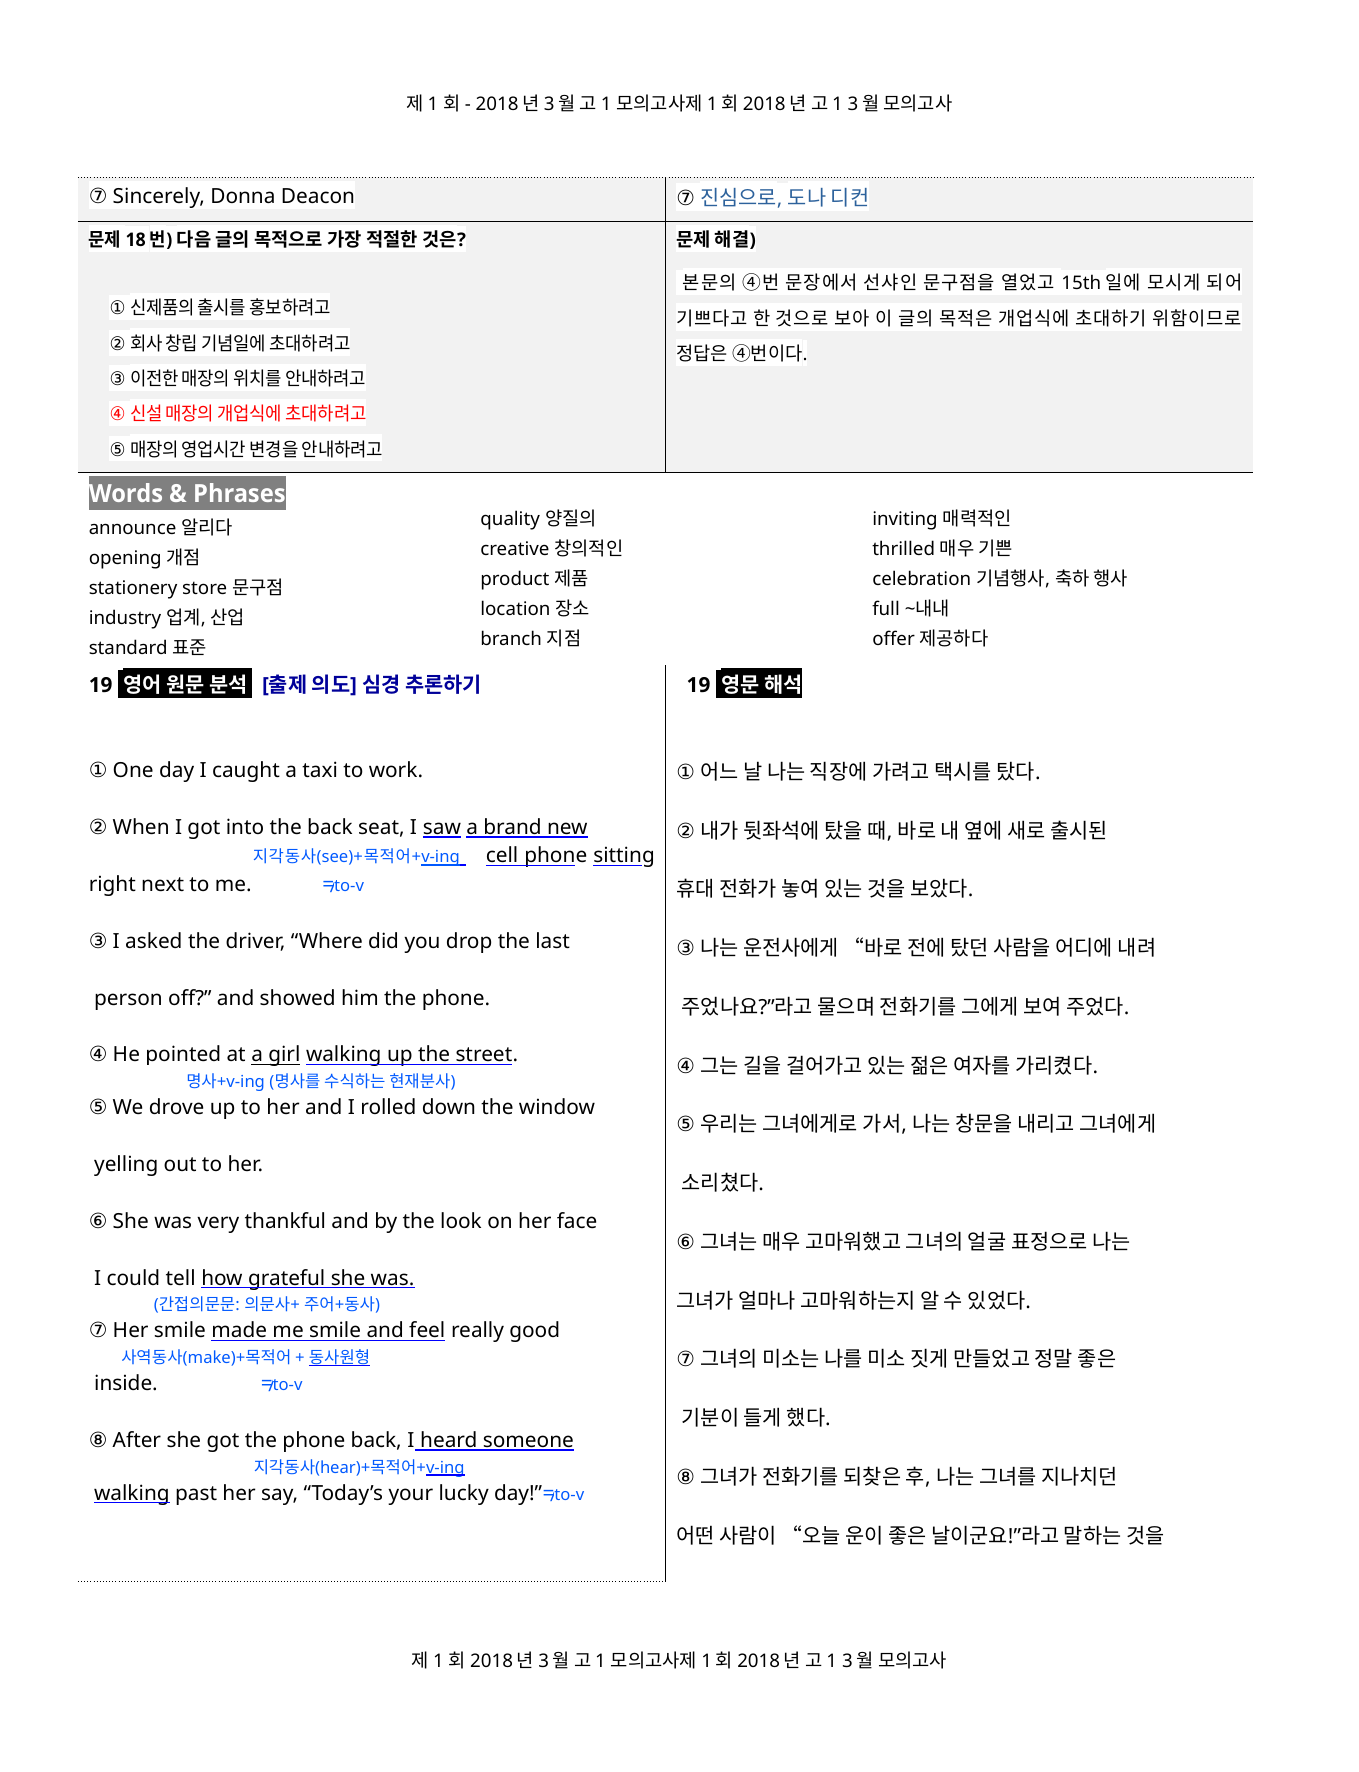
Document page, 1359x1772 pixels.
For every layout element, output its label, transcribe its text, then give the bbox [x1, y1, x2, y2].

table_cell 문제 해결) 본문의 ④번 문장에서 선샤인 문구점을 열었고 15th일에 모시게 되어 기쁘다고 한 것으로 보아 이 글의 목적은 개업식에 초대하기 위함이므로 정답은 ④번이다. [666, 222, 1253, 472]
table_cell 문제 18번) 다음 글의 목적으로 가장 적절한 것은? ① 신제품의 출시를 홍보하려고 ② 회사 창립 기념일에 초대하려고 ③ 이전한 매장의 위치를 안내하려고 ④ 신설 매장의 개업식에 초대하려고 ⑤ 매장의 영업시간 변경을 안내하려고 [78, 222, 665, 472]
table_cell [78, 665, 665, 1581]
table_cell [78, 177, 665, 221]
table_cell inviting 매력적인 thrilled 매우 기쁜 celebration 기념행사, 축하 행사 full ~내내 offer 제공하다 [861, 473, 1253, 665]
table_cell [666, 177, 1253, 221]
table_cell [666, 665, 1253, 1581]
table_cell quality 양질의 creative 창의적인 product 제품 location 장소 branch 지점 [470, 473, 861, 665]
table_cell Words & Phrases announce 알리다 opening 개점 stationery store 문구점 industry 업계, 산업 standard 표준 [78, 473, 469, 665]
